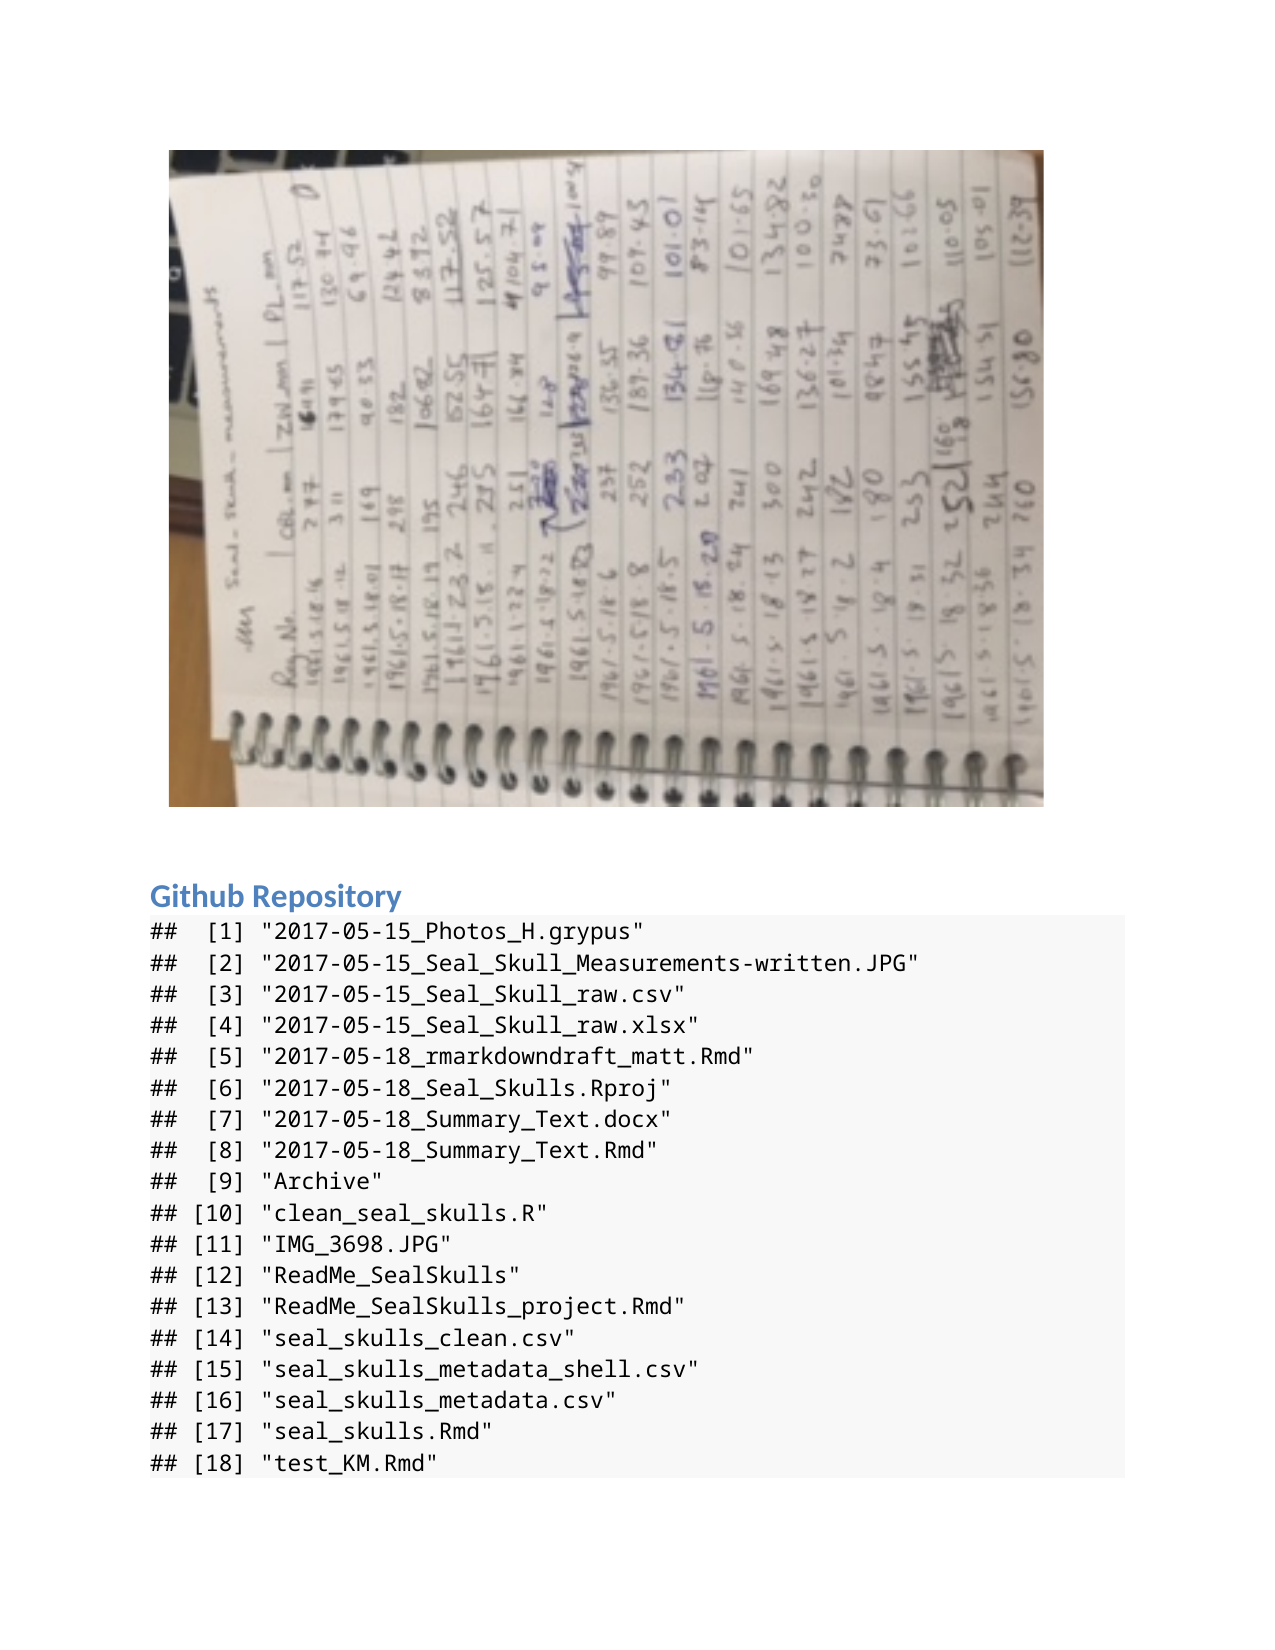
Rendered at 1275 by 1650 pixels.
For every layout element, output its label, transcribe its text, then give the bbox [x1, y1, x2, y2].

picture [168, 150, 1044, 807]
subtitle Github Repository [150, 874, 1125, 915]
text ## [1] "2017-05-15_Photos_H.grypus" ## [2] "2017-05-15_Seal_Skull_Measurements-written.JPG" ## [3] "2017-05-15_Seal_Skull_raw.csv" ## [4] "2017-05-15_Seal_Skull_raw.xlsx" ## [5] "2017-05-18_rmarkdowndraft_matt.Rmd" ## [6] "2017-05-18_Seal_Skulls.Rproj" ## [7] "2017-05-18_Summary_Text.docx" ## [8] "2017-05-18_Summary_Text.Rmd" ## [9] "Archive" ## [10] "clean_seal_skulls.R" ## [11] "IMG_3698.JPG" ## [12] "ReadMe_SealSkulls" ## [13] "ReadMe_SealSkulls_project.Rmd" ## [14] "seal_skulls_clean.csv" ## [15] "seal_skulls_metadata_shell.csv" ## [16] "seal_skulls_metadata.csv" ## [17] "seal_skulls.Rmd" ## [18] "test_KM.Rmd" [150, 915, 1125, 1478]
